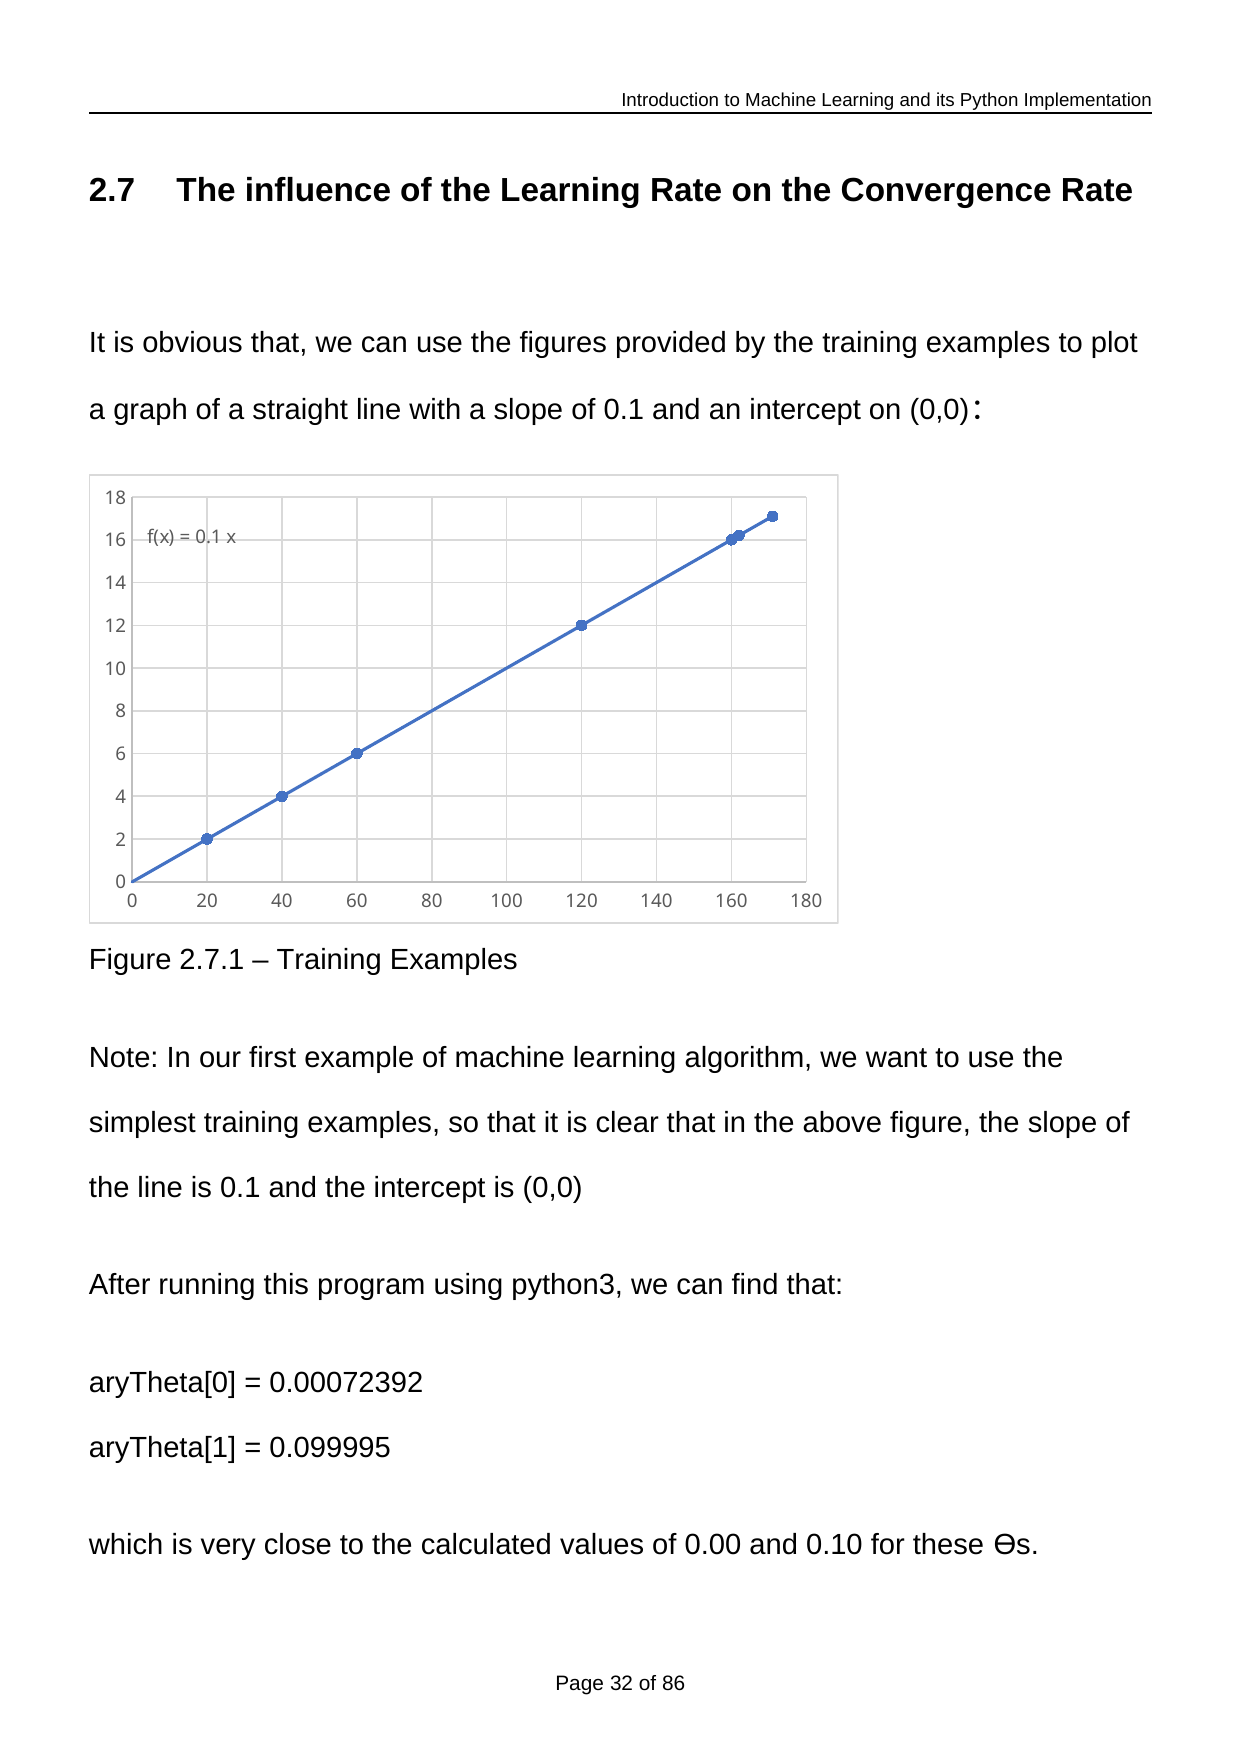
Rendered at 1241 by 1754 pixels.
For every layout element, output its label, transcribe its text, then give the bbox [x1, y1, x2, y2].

text Figure 2.7.1 – Training Examples [89, 927, 1152, 992]
text which is very close to the calculated values of 0.00 and 0.10 for these ϴs. [89, 1512, 1152, 1577]
text After running this program using python3, we can find that: [89, 1252, 1152, 1317]
subtitle 2.7 The influence of the Learning Rate on the Convergence Rate [89, 157, 1152, 222]
text aryTheta[0] = 0.00072392 [89, 1349, 1152, 1414]
text It is obvious that, we can use the figures provided by the training examples to plot a graph of a straight line with a slope of 0.1 and an intercept on (0,0)： [89, 309, 1152, 439]
text Note: In our first example of machine learning algorithm, we want to use the simplest training examples, so that it is clear that in the above figure, the slope of the line is 0.1 and the intercept is (0,0) [89, 1024, 1152, 1219]
text aryTheta[1] = 0.099995 [89, 1414, 1152, 1479]
